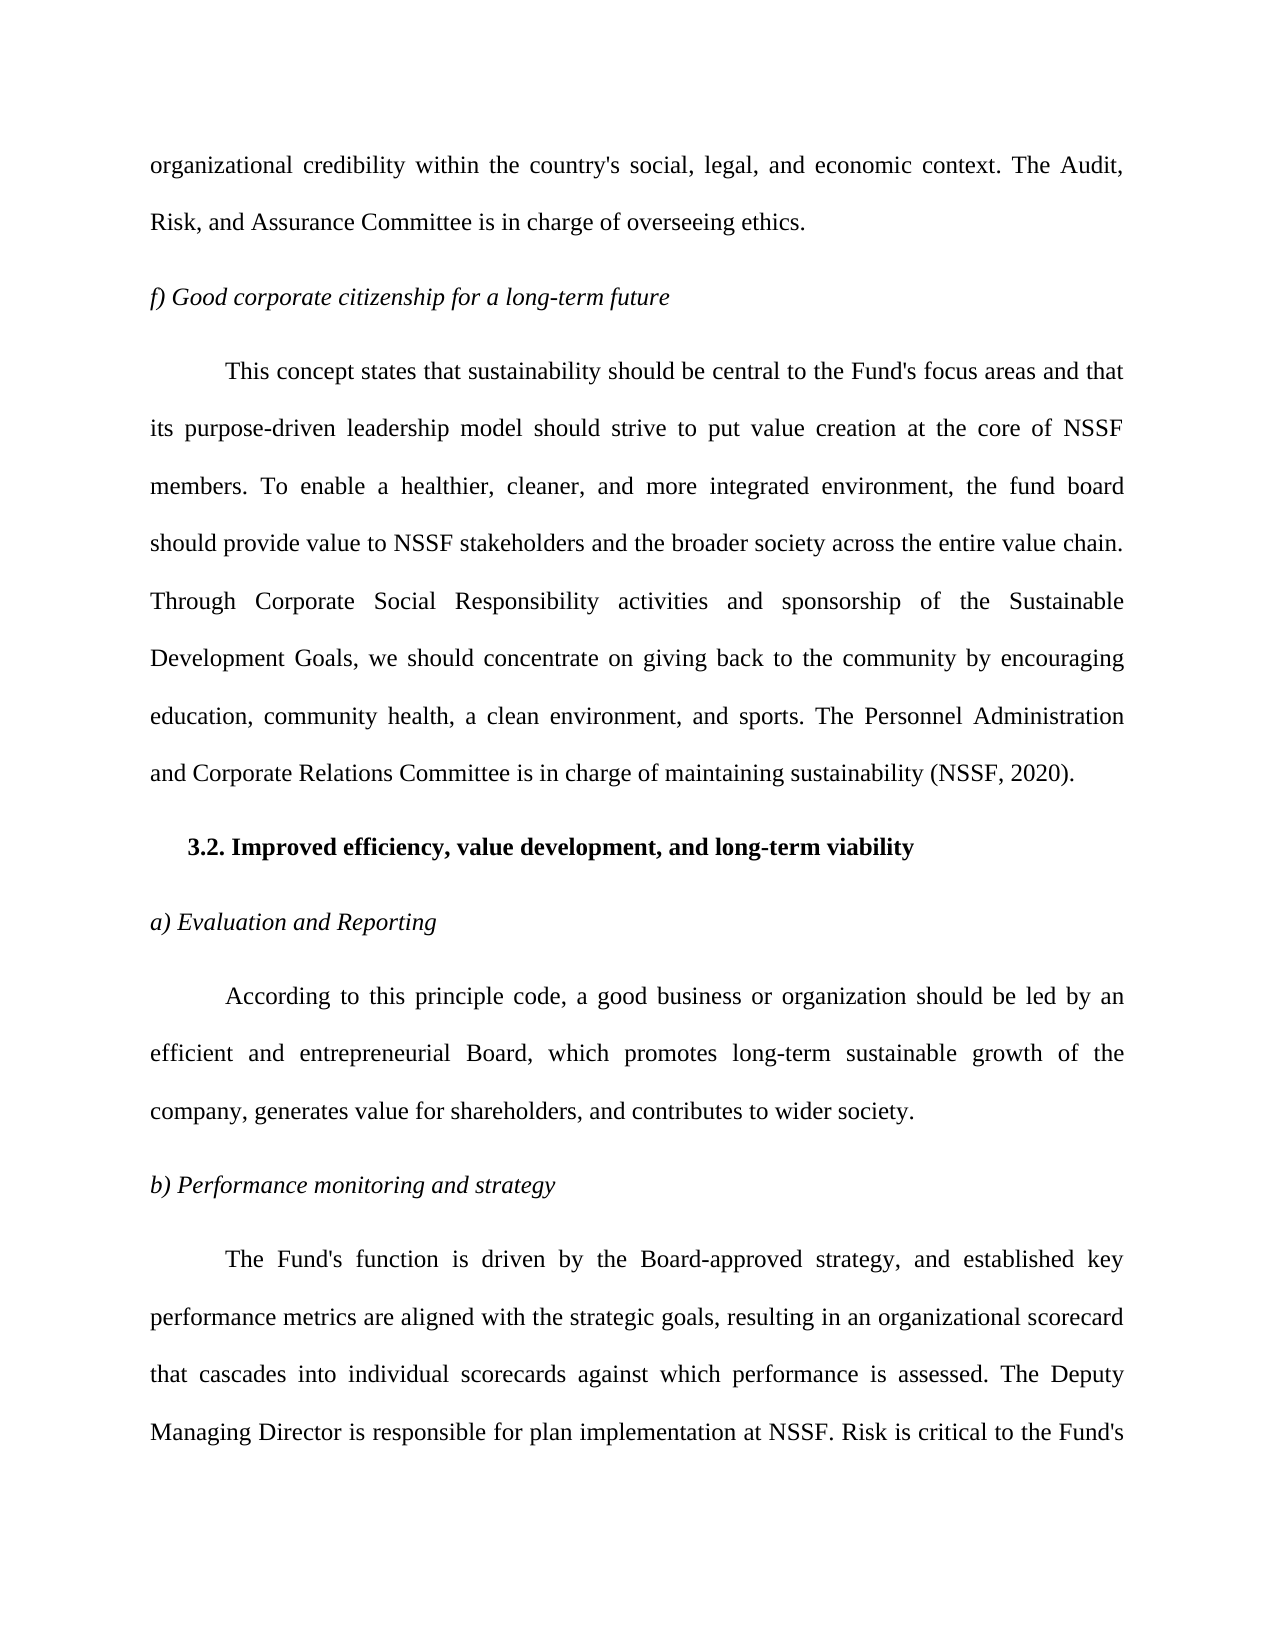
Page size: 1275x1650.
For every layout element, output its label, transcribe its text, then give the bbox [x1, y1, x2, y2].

text f) Good corporate citizenship for a long-term future [150, 282, 1125, 310]
text b) Performance monitoring and strategy [150, 1170, 1125, 1199]
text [150, 1244, 1125, 1445]
list Improved efficiency, value development, and long-term viability [187, 832, 1125, 861]
text a) Evaluation and Reporting [150, 907, 1125, 935]
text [150, 150, 1125, 236]
text According to this principle code, a good business or organization should be led by an efficient and entrepreneurial Board, which promotes long-term sustainable growth of the company, generates value for shareholders, and contributes to wider society. [150, 981, 1125, 1124]
text This concept states that sustainability should be central to the Fund's focus areas and that its purpose-driven leadership model should strive to put value creation at the core of NSSF members. To enable a healthier, cleaner, and more integrated environment, the fund board should provide value to NSSF stakeholders and the broader society across the entire value chain. Through Corporate Social Responsibility activities and sponsorship of the Sustainable Development Goals, we should concentrate on giving back to the community by encouraging education, community health, a clean environment, and sports. The Personnel Administration and Corporate Relations Committee is in charge of maintaining sustainability (NSSF, 2020). [150, 356, 1125, 787]
